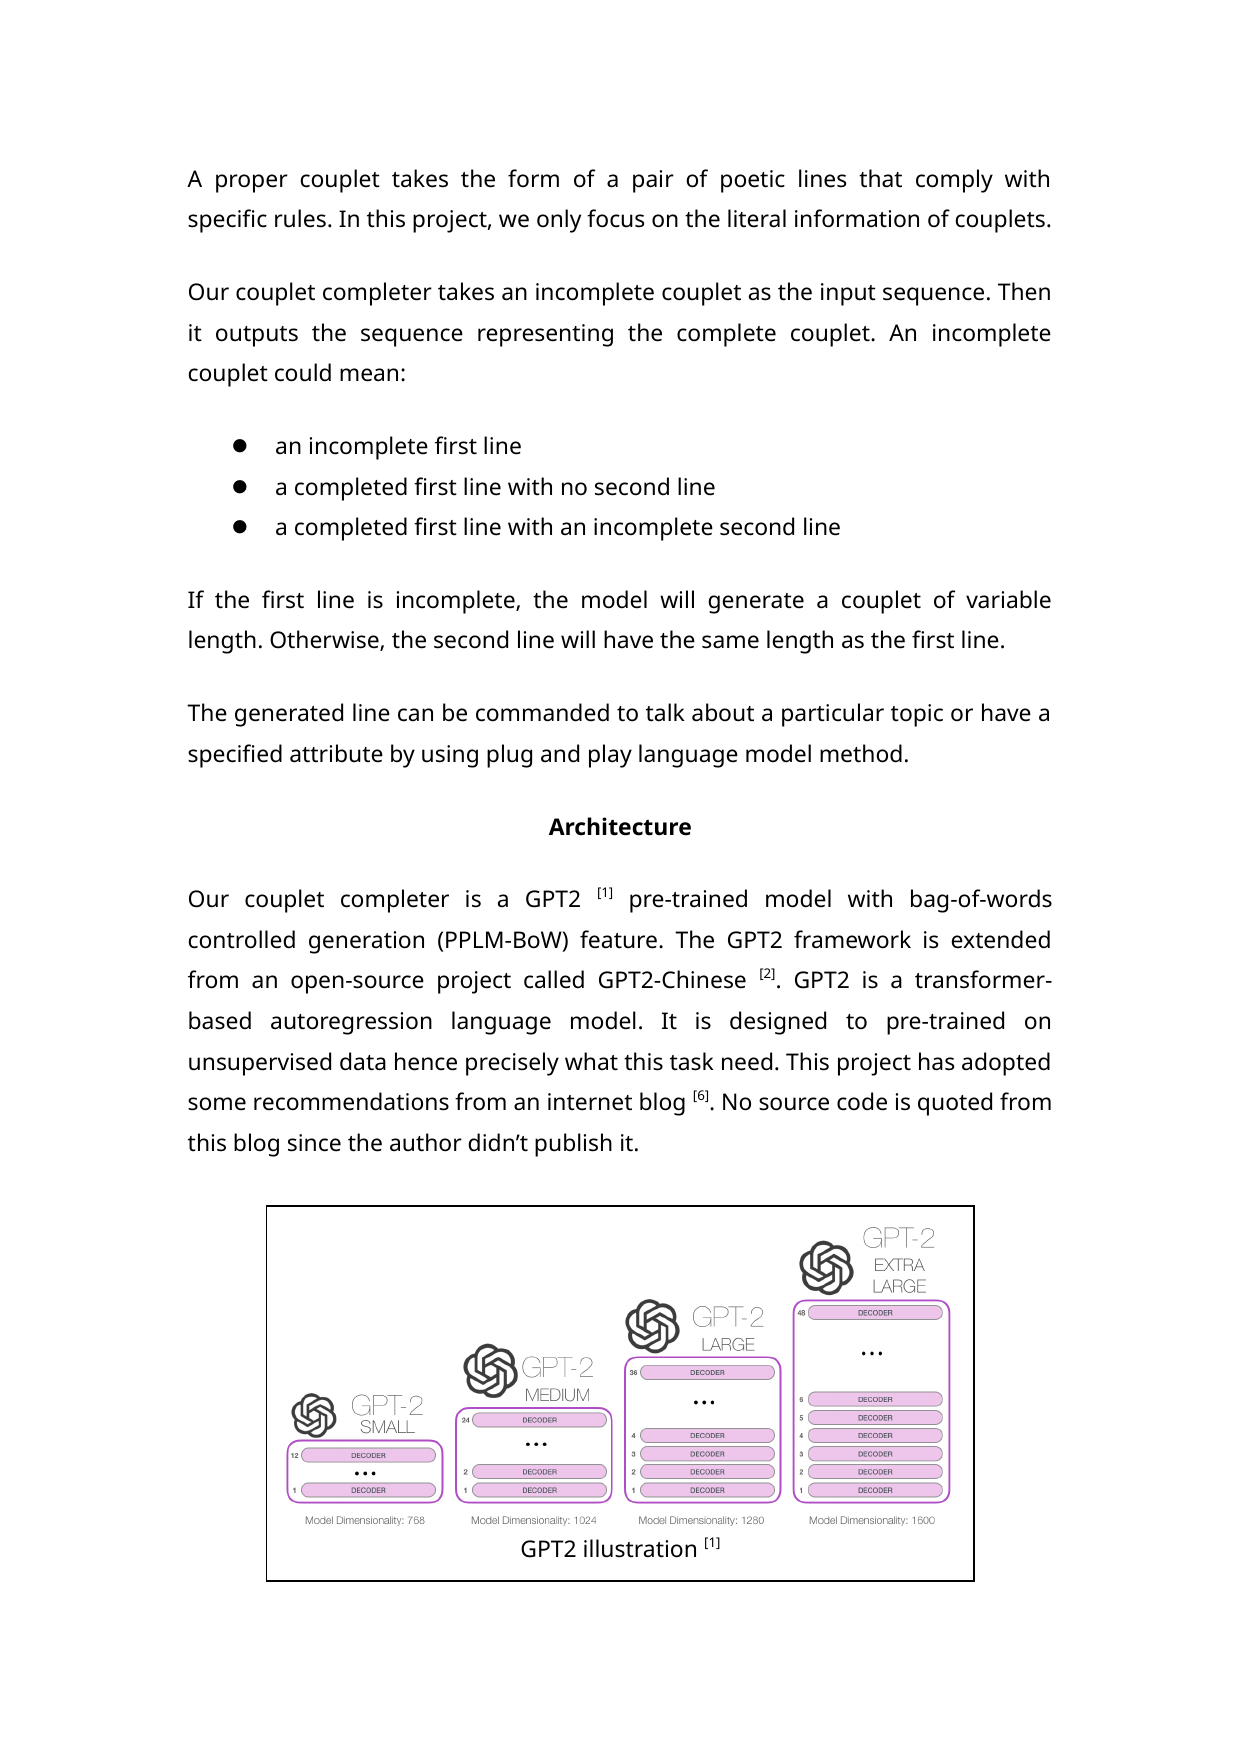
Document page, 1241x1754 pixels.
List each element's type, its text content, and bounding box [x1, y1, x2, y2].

text Our couplet completer is a GPT2 [1] pre-trained model with bag-of-words controlled generation (PPLM-BoW) feature. The GPT2 framework is extended from an open-source project called GPT2-Chinese [2]. GPT2 is a transformer-based autoregression language model. It is designed to pre-trained on unsupervised data hence precisely what this task need. This project has adopted some recommendations from an internet blog [6]. No source code is quoted from this blog since the author didn’t publish it. [187, 883, 1053, 1159]
text The generated line can be commanded to talk about a particular topic or have a specified attribute by using plug and play language model method. [187, 696, 1053, 769]
list an incomplete first line [231, 429, 1053, 462]
list a completed first line with an incomplete second line [231, 510, 1053, 543]
text If the first line is incomplete, the model will generate a couplet of variable length. Otherwise, the second line will have the same length as the first line. [187, 583, 1053, 656]
list a completed first line with no second line [231, 470, 1053, 502]
picture [281, 1213, 958, 1534]
text A proper couplet takes the form of a pair of poetic lines that comply with specific rules. In this project, we only focus on the literal information of couplets. [187, 162, 1053, 235]
text Our couplet completer takes an incomplete couplet as the input sequence. Then it outputs the sequence representing the complete couplet. An incomplete couplet could mean: [187, 275, 1053, 389]
text Architecture [187, 810, 1053, 842]
